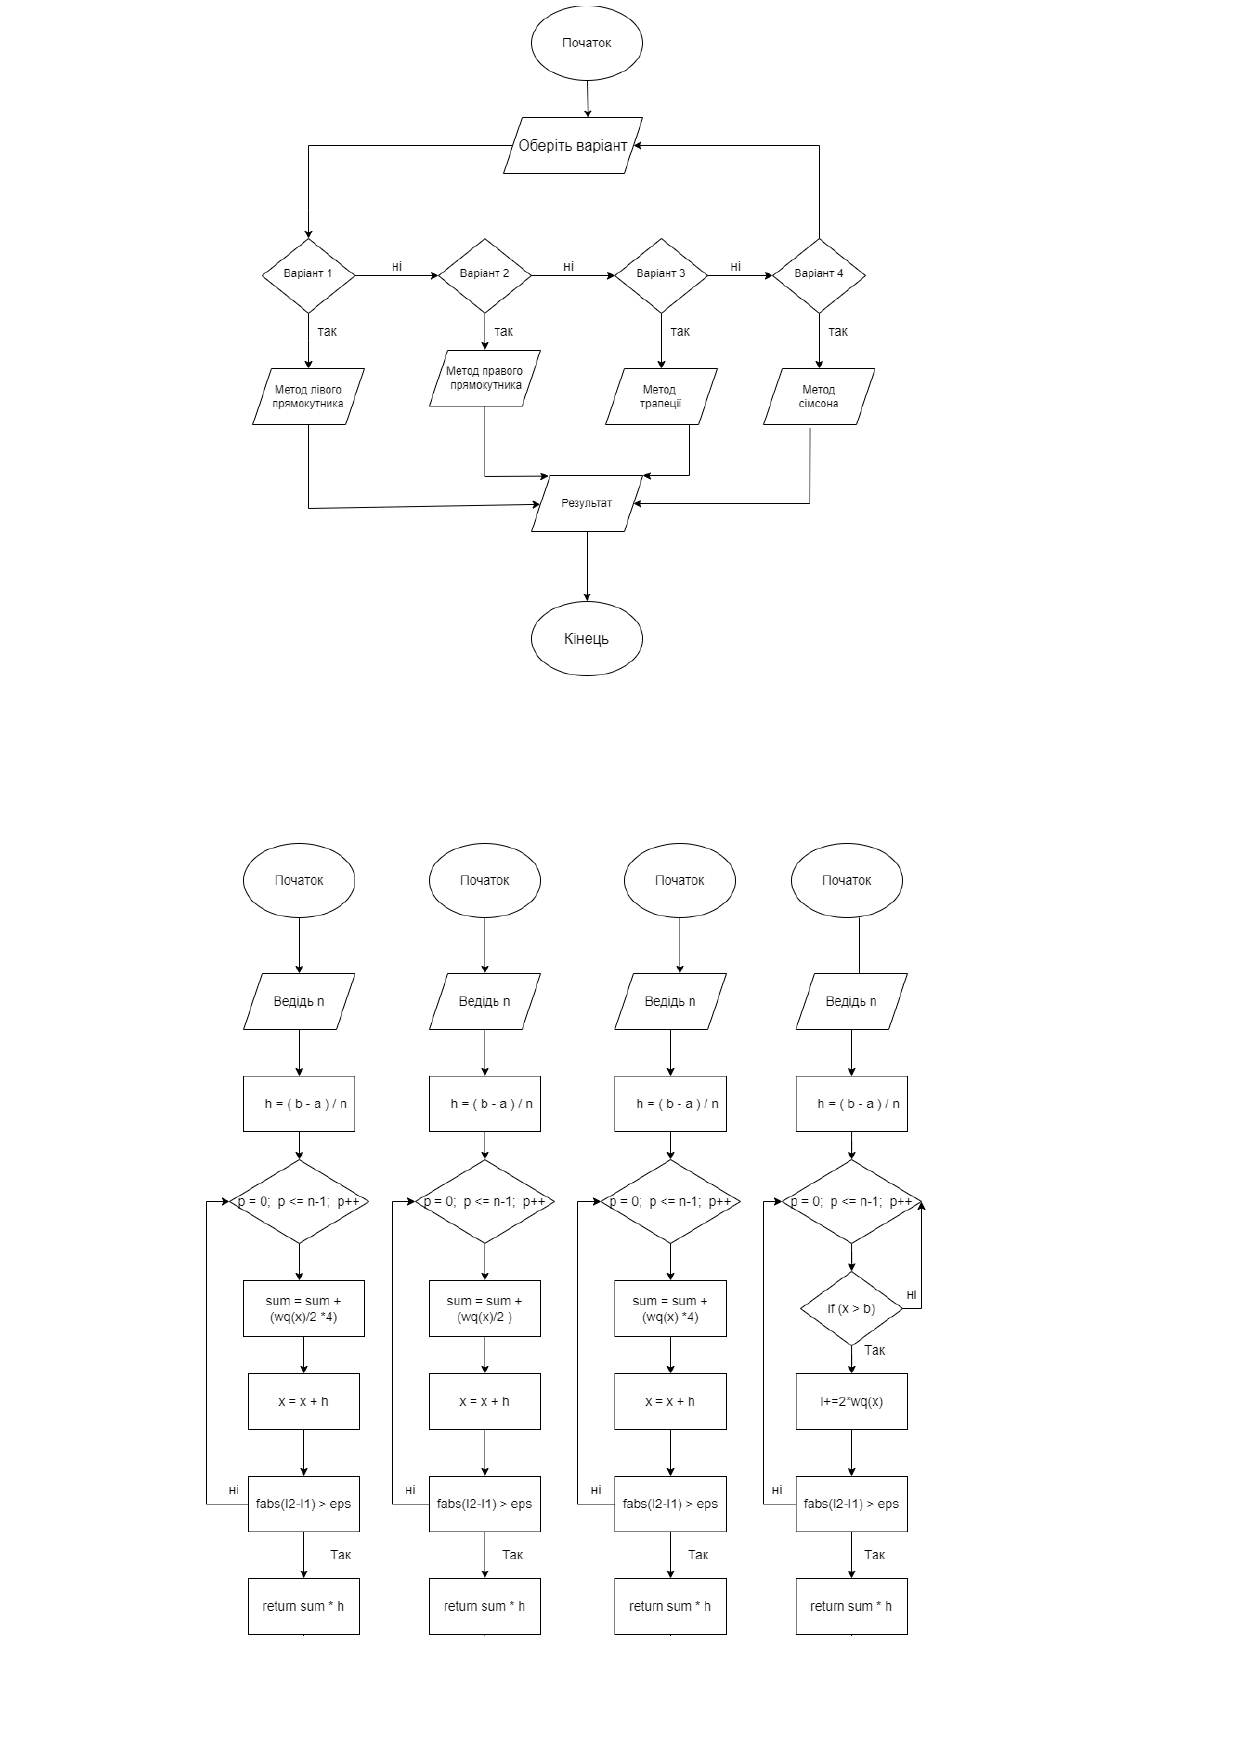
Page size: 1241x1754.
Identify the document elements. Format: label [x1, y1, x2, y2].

picture [199, 6, 940, 1636]
